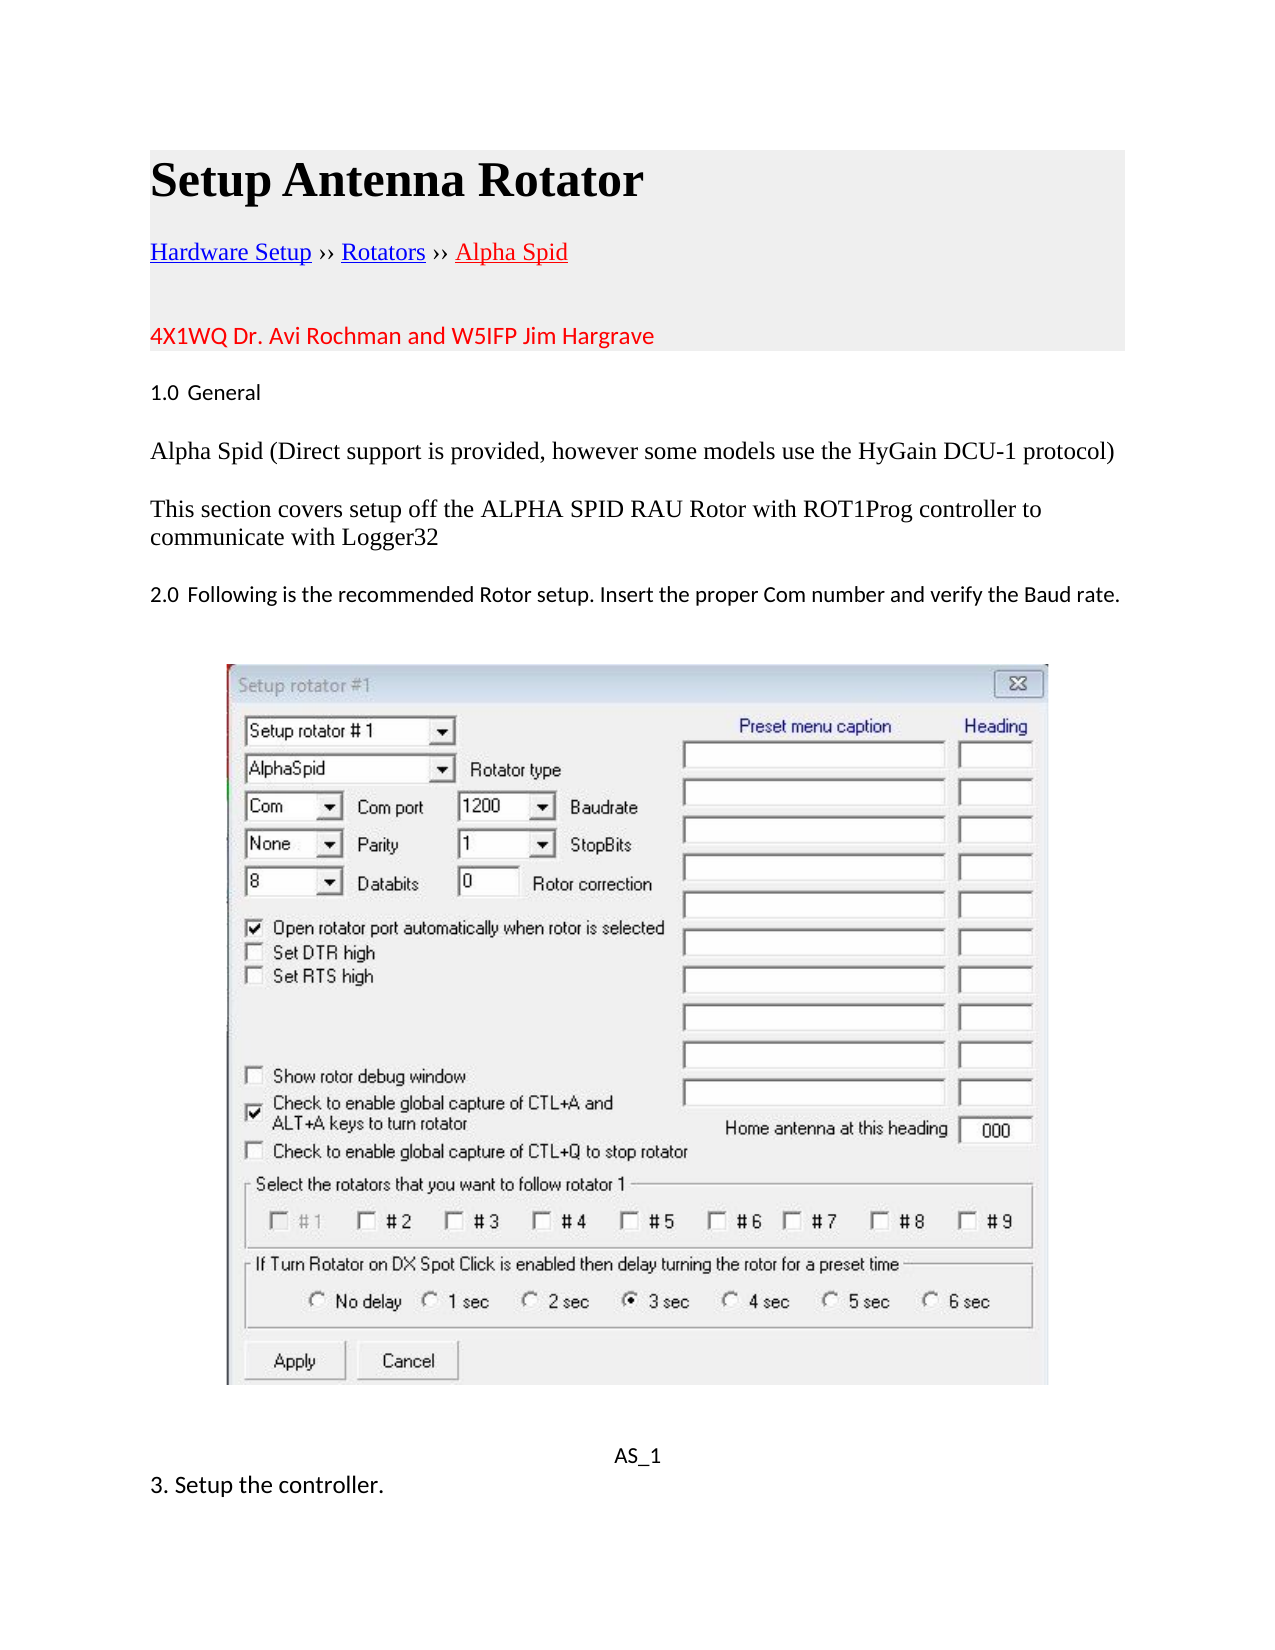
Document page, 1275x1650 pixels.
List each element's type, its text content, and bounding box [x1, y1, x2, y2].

text AS_1 [150, 1441, 1125, 1469]
text 4X1WQ Dr. Avi Rochman and W5IFP Jim Hargrave [150, 294, 1125, 351]
list General [150, 378, 1125, 407]
picture [226, 664, 1049, 1385]
text 3. Setup the controller. [150, 1469, 1125, 1499]
text Alpha Spid (Direct support is provided, however some models use the HyGain DCU-1 protocol) [150, 436, 1125, 464]
list Following is the recommended Rotor setup. Insert the proper Com number and verify the Baud rate. [150, 580, 1125, 608]
text Setup Antenna Rotator [150, 150, 1125, 207]
text Hardware Setup ›› Rotators ›› Alpha Spid [150, 237, 1125, 265]
text This section covers setup off the ALPHA SPID RAU Rotor with ROT1Prog controller to communicate with Logger32 [150, 494, 1125, 551]
